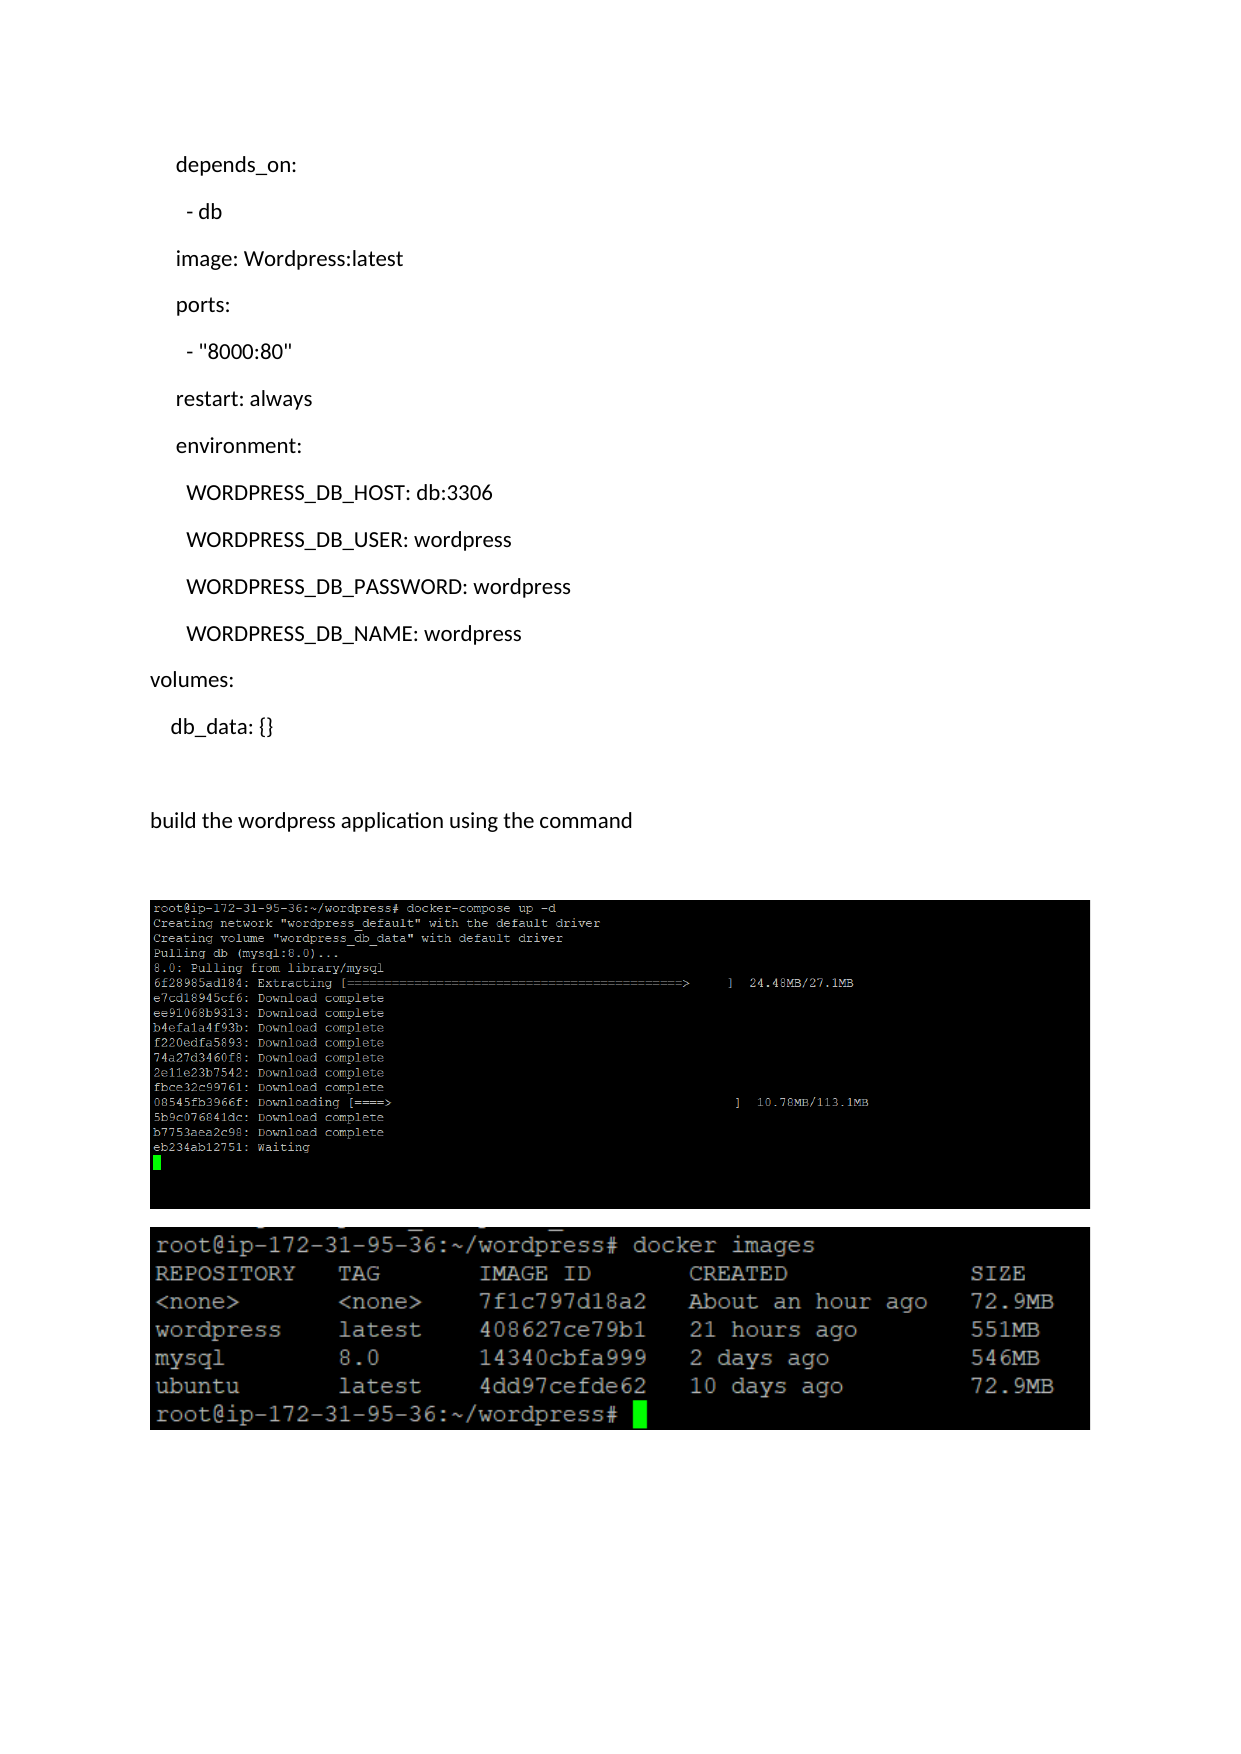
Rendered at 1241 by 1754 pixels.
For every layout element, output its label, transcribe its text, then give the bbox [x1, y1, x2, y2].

text WORDPRESS_DB_NAME: wordpress [150, 619, 1090, 647]
text WORDPRESS_DB_PASSWORD: wordpress [150, 572, 1090, 600]
text ports: [150, 291, 1090, 319]
text image: Wordpress:latest [150, 244, 1090, 272]
text volumes: [150, 666, 1090, 694]
text - db [150, 197, 1090, 225]
text - "8000:80" [150, 337, 1090, 366]
text WORDPRESS_DB_USER: wordpress [150, 525, 1090, 553]
text restart: always [150, 384, 1090, 412]
picture [150, 900, 1091, 1209]
text depends_on: [150, 150, 1090, 178]
text environment: [150, 431, 1090, 459]
picture [150, 1227, 1091, 1430]
text WORDPRESS_DB_HOST: db:3306 [150, 478, 1090, 506]
text build the wordpress application using the command [150, 806, 1090, 834]
text db_data: {} [150, 712, 1090, 741]
